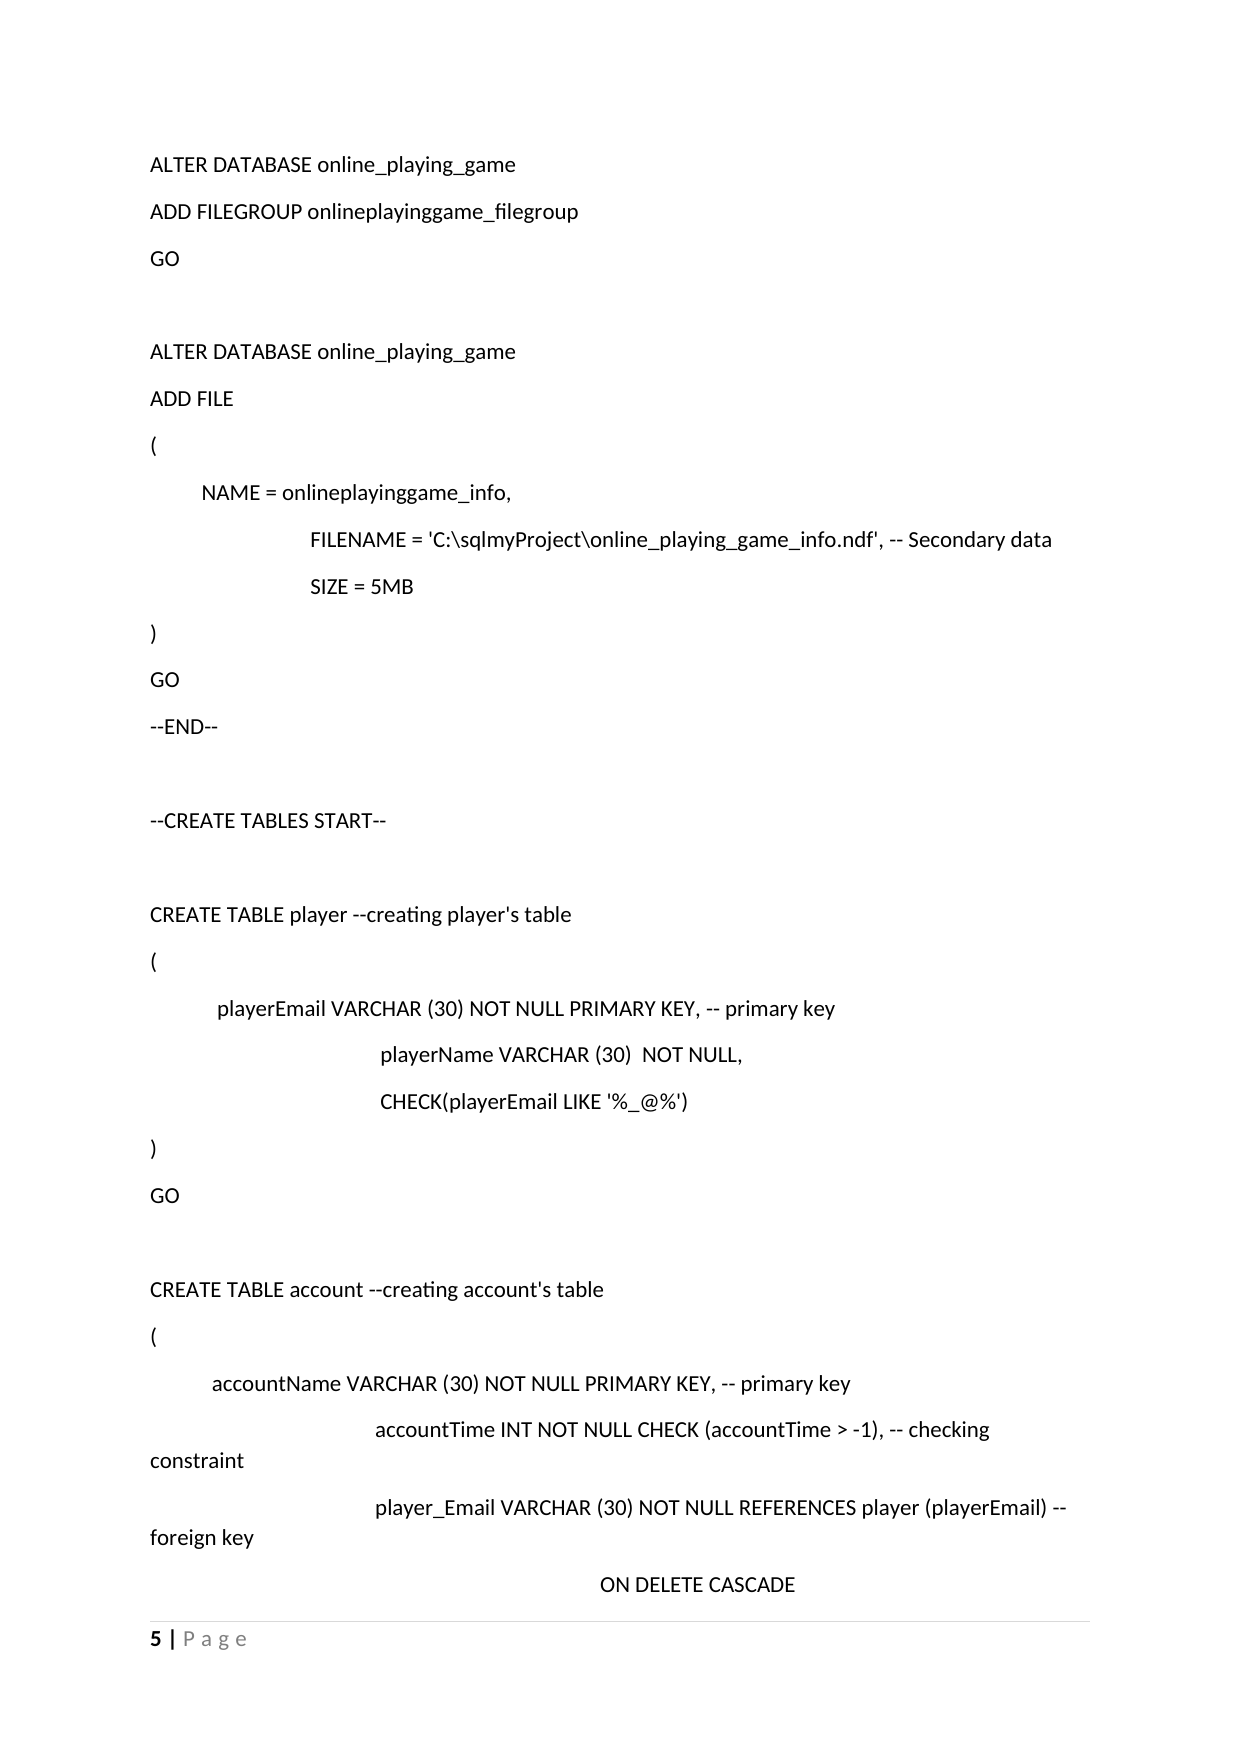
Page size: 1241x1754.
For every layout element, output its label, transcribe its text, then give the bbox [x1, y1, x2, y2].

text ALTER DATABASE online_playing_game [150, 150, 1090, 178]
text NAME = onlineplayinggame_info, [150, 478, 1090, 506]
text CREATE TABLE account --creating account's table [150, 1275, 1090, 1303]
text ) [150, 619, 1090, 647]
text --CREATE TABLES START-- [150, 806, 1090, 834]
text GO [150, 666, 1090, 694]
text --END-- [150, 712, 1090, 741]
text ( [150, 947, 1090, 975]
text GO [150, 1181, 1090, 1209]
text ON DELETE CASCADE [150, 1570, 1090, 1598]
text accountTime INT NOT NULL CHECK (accountTime > -1), -- checking constraint [150, 1416, 1090, 1474]
text playerEmail VARCHAR (30) NOT NULL PRIMARY KEY, -- primary key [150, 994, 1090, 1022]
text player_Email VARCHAR (30) NOT NULL REFERENCES player (playerEmail) -- foreign key [150, 1493, 1090, 1551]
text accountName VARCHAR (30) NOT NULL PRIMARY KEY, -- primary key [150, 1369, 1090, 1397]
text CREATE TABLE player --creating player's table [150, 900, 1090, 928]
text ( [150, 431, 1090, 459]
text SIZE = 5MB [150, 572, 1090, 600]
text playerName VARCHAR (30) NOT NULL, [150, 1041, 1090, 1069]
text GO [150, 244, 1090, 272]
text ) [150, 1134, 1090, 1162]
text ALTER DATABASE online_playing_game [150, 337, 1090, 366]
text CHECK(playerEmail LIKE '%_@%') [150, 1087, 1090, 1116]
text ADD FILE [150, 384, 1090, 412]
text ADD FILEGROUP onlineplayinggame_filegroup [150, 197, 1090, 225]
text ( [150, 1322, 1090, 1350]
text FILENAME = 'C:\sqlmyProject\online_playing_game_info.ndf', -- Secondary data [150, 525, 1090, 553]
